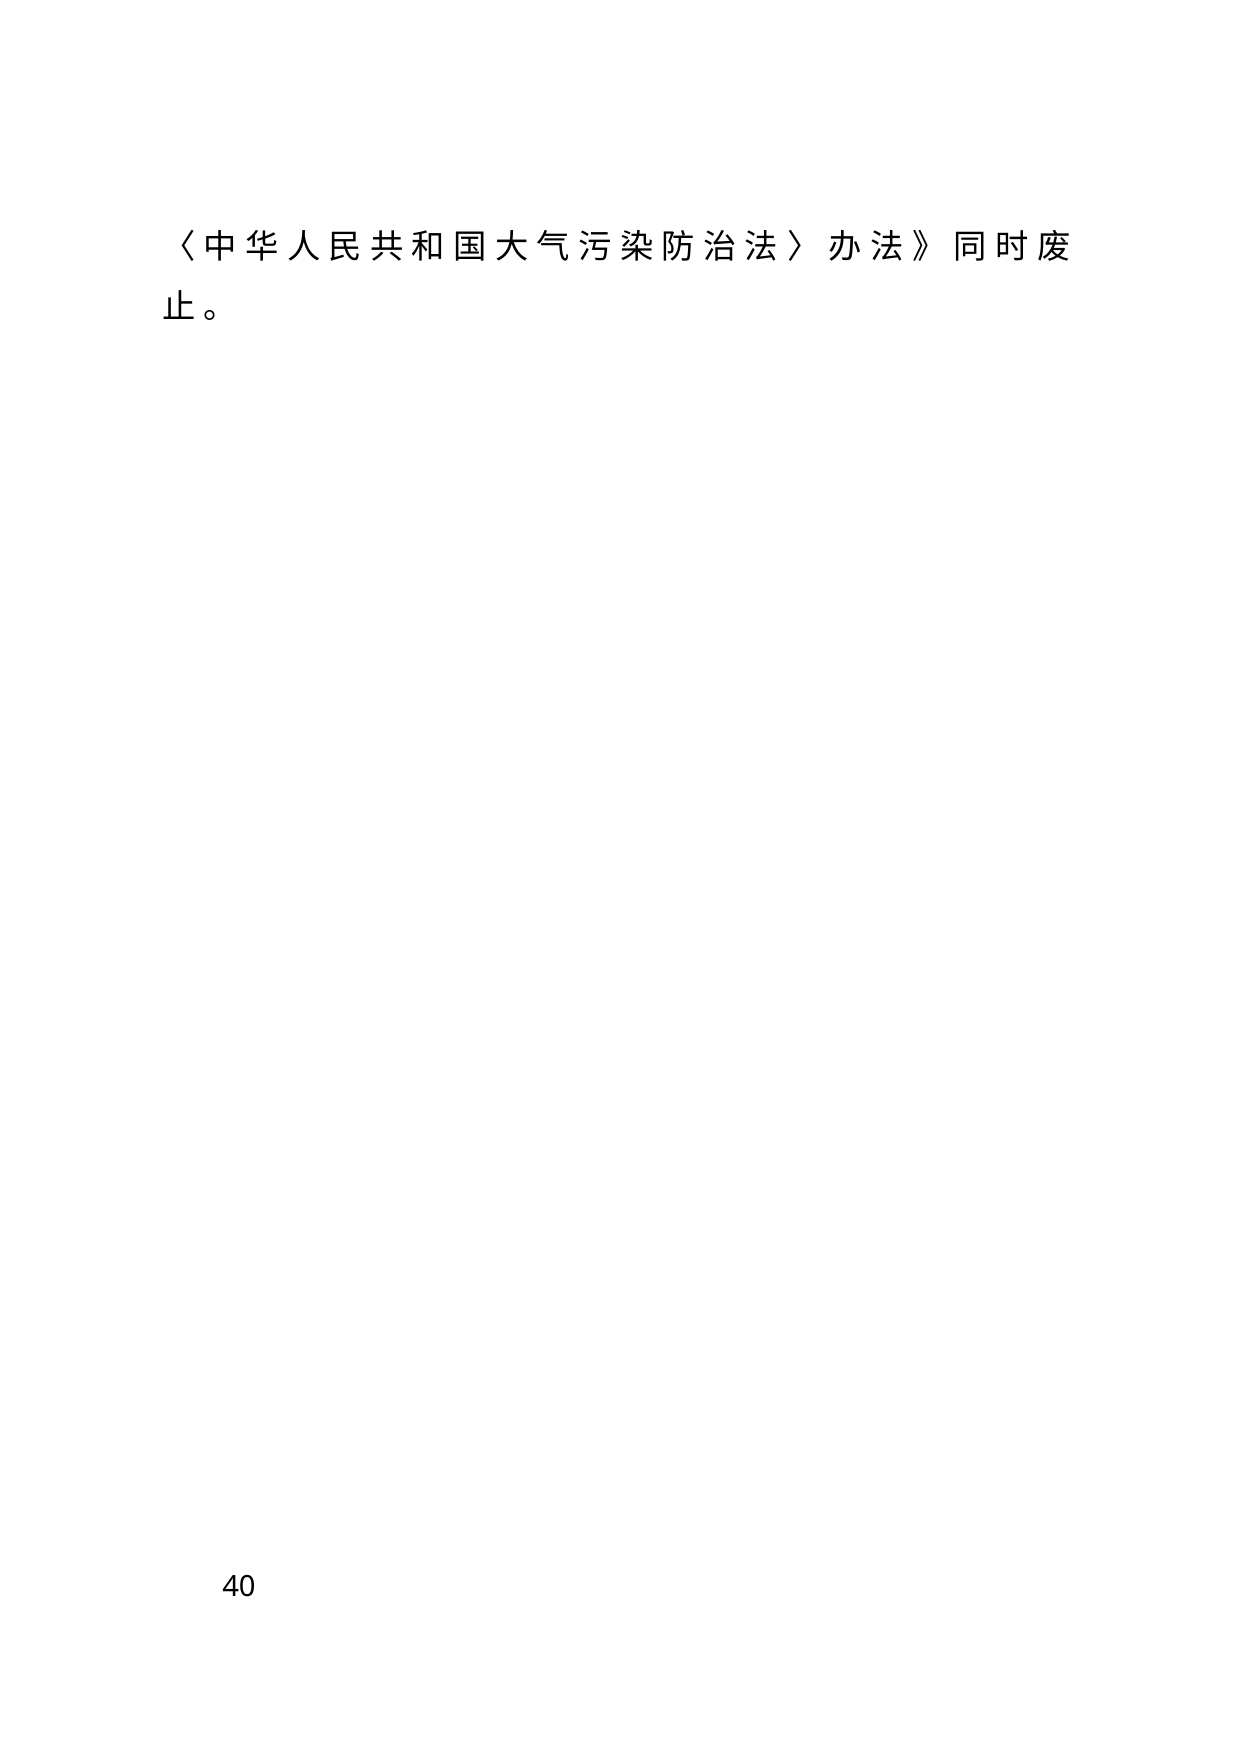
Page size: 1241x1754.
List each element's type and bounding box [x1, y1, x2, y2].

text [162, 213, 1078, 334]
